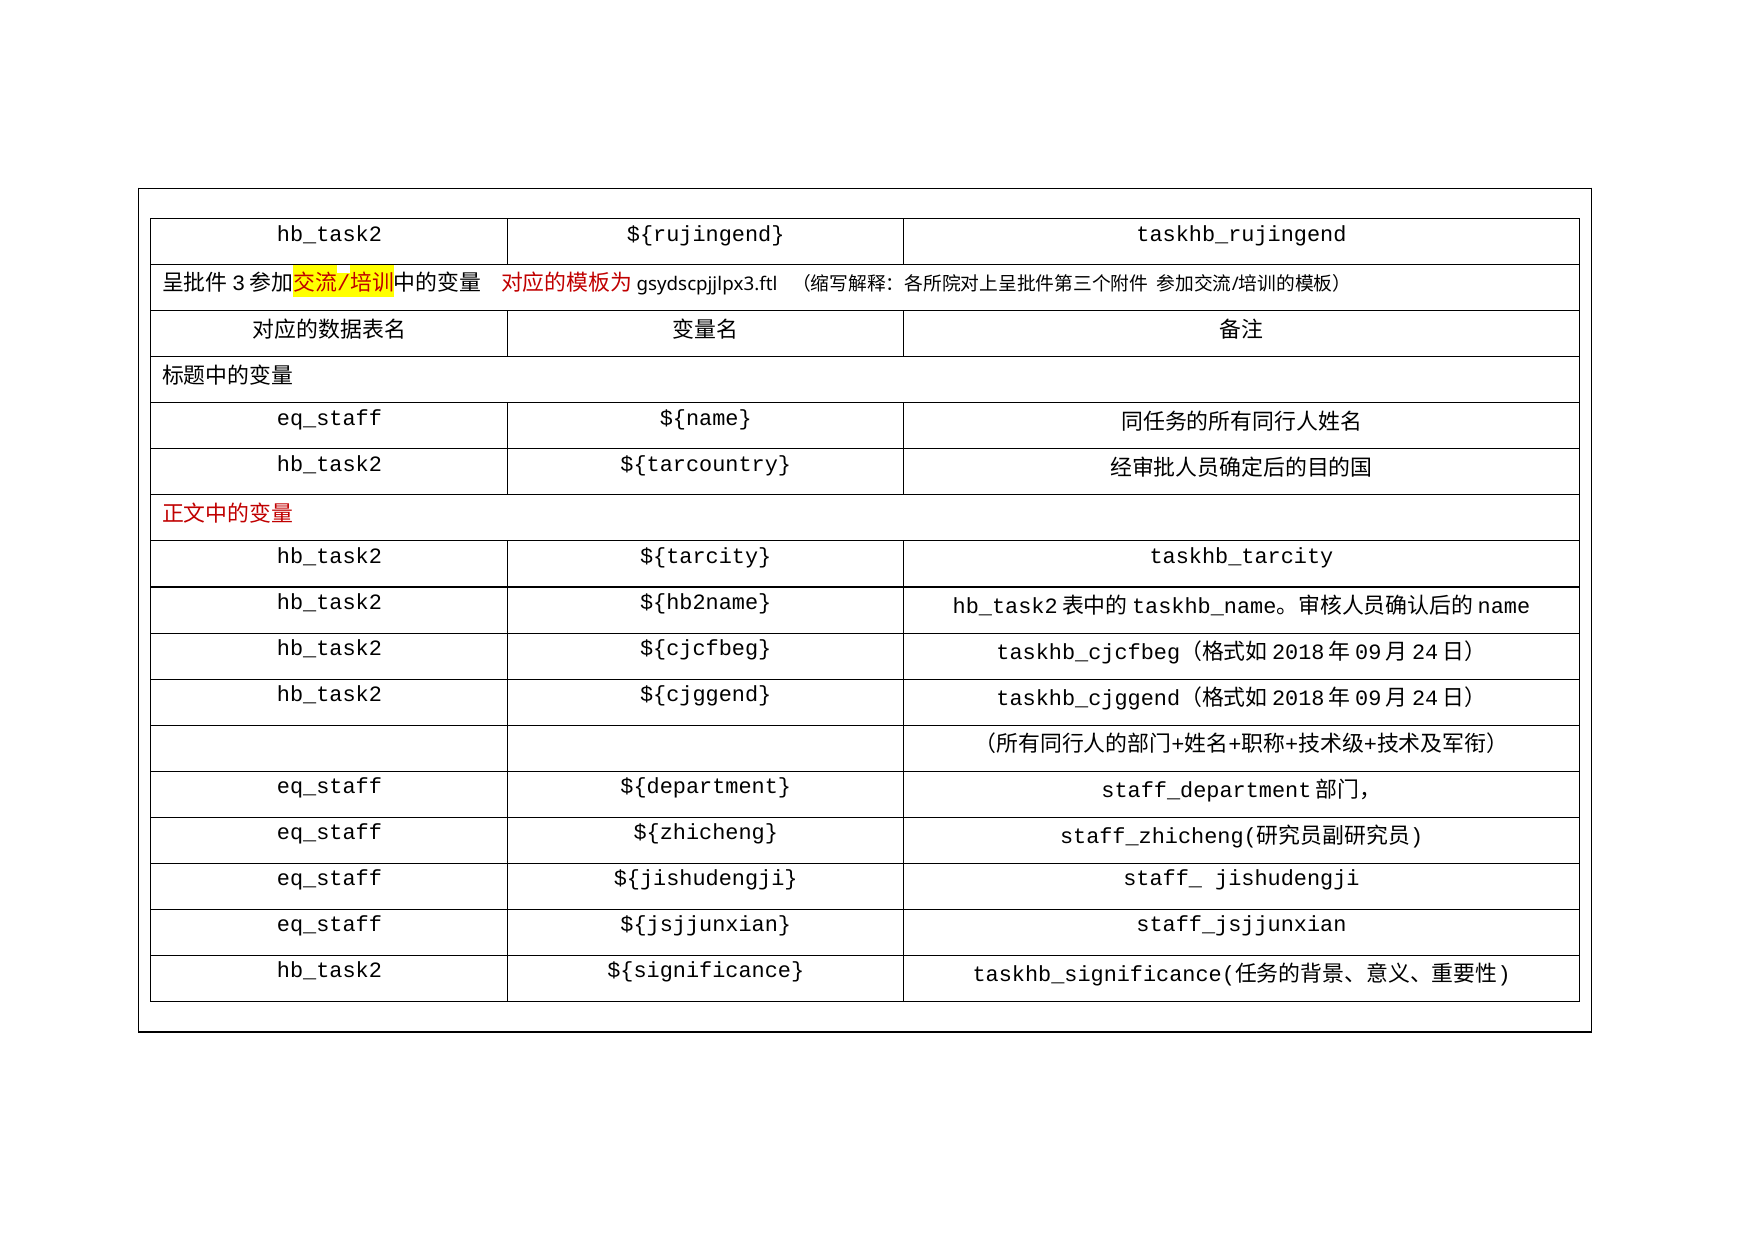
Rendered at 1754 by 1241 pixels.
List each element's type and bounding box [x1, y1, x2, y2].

table_header [139, 189, 1591, 1031]
